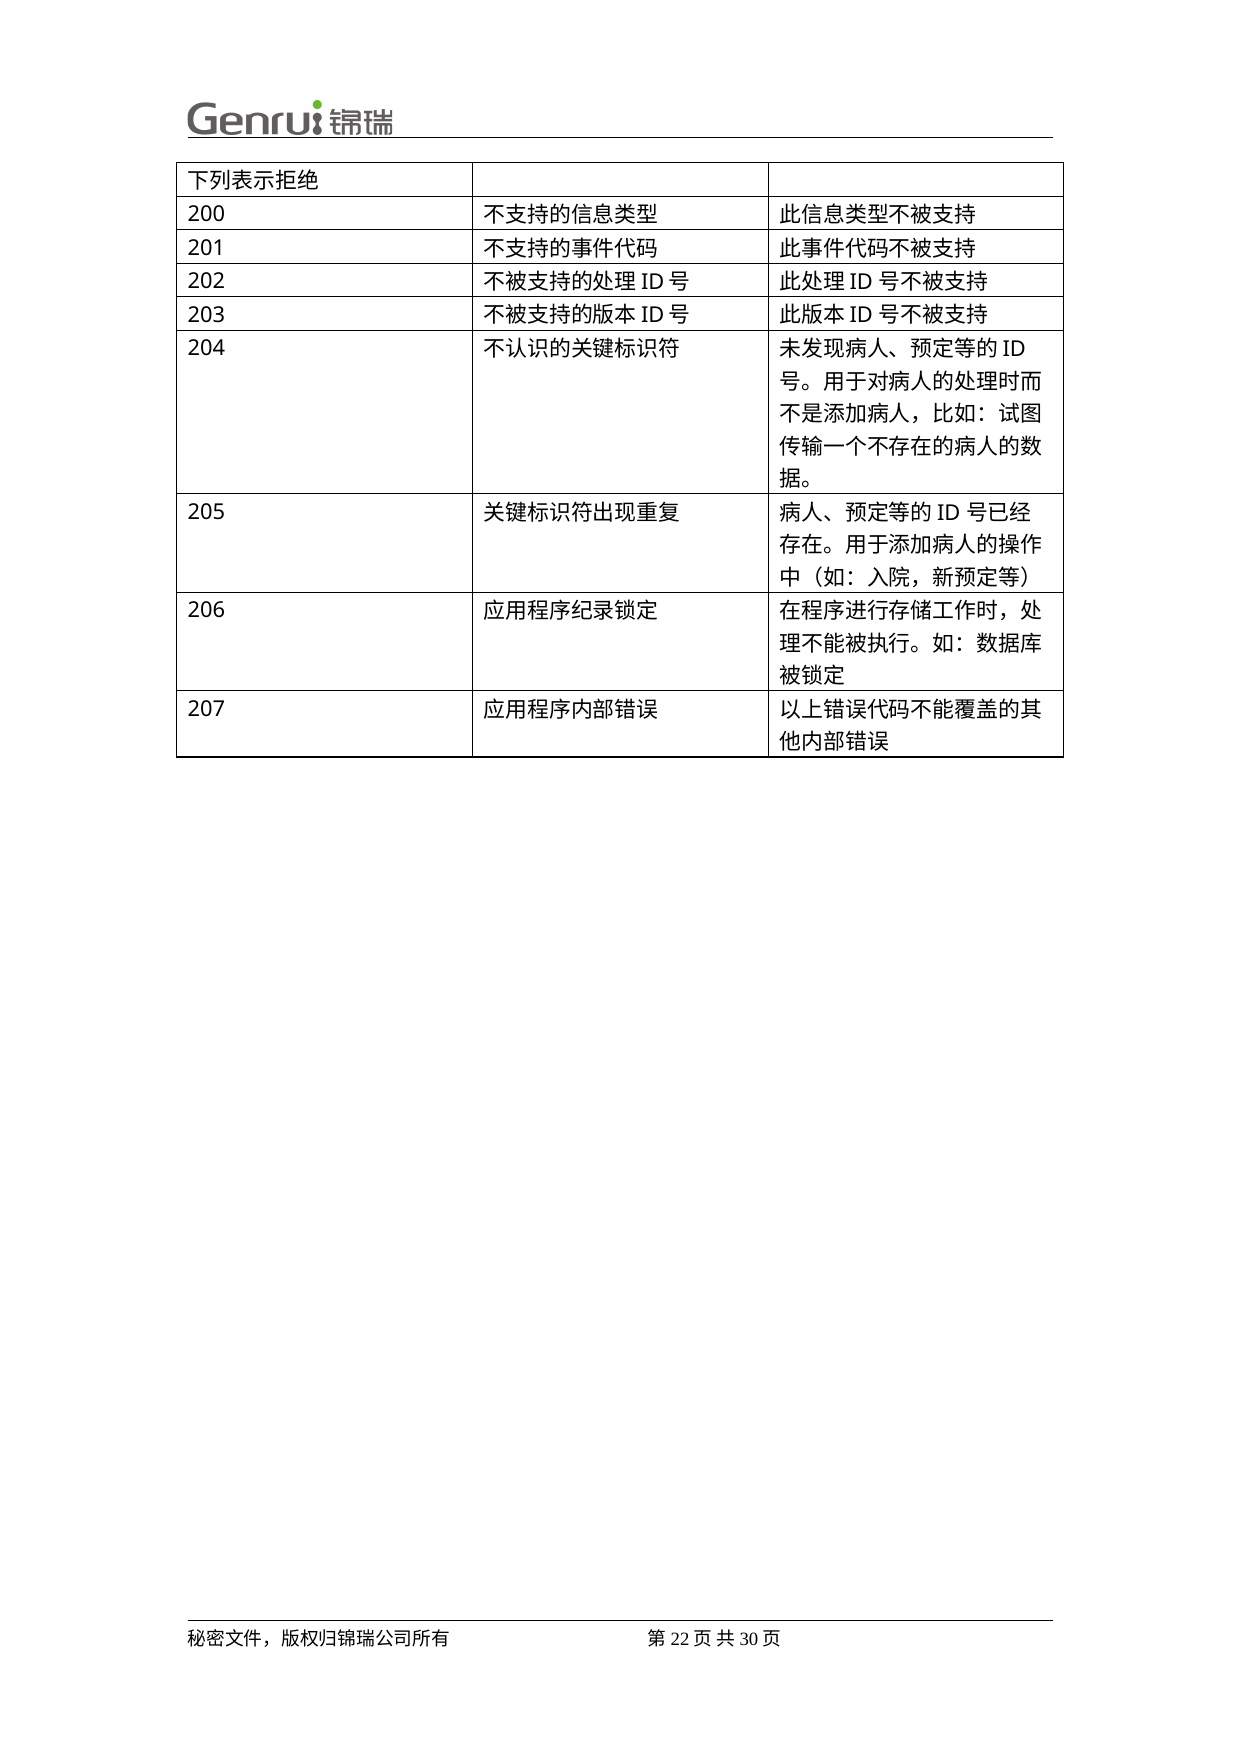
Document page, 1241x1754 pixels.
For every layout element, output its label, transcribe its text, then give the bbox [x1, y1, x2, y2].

table_cell 不被支持的处理ID号 [473, 264, 768, 296]
table_cell 此版本ID 号不被支持 [769, 297, 1063, 330]
table_cell 不支持的事件代码 [473, 230, 768, 263]
table_cell 207 [177, 691, 472, 756]
table_cell 在程序进行存储工作时，处理不能被执行。如：数据库被锁定 [769, 593, 1063, 690]
table_cell 未发现病人、预定等的ID 号。用于对病人的处理时而不是添加病人，比如：试图传输一个不存在的病人的数据。 [769, 331, 1063, 493]
table_cell 下列表示拒绝 [177, 163, 472, 196]
table_cell 不认识的关键标识符 [473, 331, 768, 493]
table_cell 应用程序纪录锁定 [473, 593, 768, 690]
table_cell 200 [177, 197, 472, 229]
table_cell 应用程序内部错误 [473, 691, 768, 756]
table_cell 关键标识符出现重复 [473, 494, 768, 592]
table_cell 204 [177, 331, 472, 493]
table_cell 不被支持的版本ID号 [473, 297, 768, 330]
table_cell 202 [177, 264, 472, 296]
table_cell 不支持的信息类型 [473, 197, 768, 229]
table_cell 206 [177, 593, 472, 690]
table_cell 以上错误代码不能覆盖的其他内部错误 [769, 691, 1063, 756]
table_cell [473, 163, 768, 196]
table_cell 201 [177, 230, 472, 263]
table_cell 此处理ID 号不被支持 [769, 264, 1063, 296]
table_cell [769, 163, 1063, 196]
table_cell 205 [177, 494, 472, 592]
table_cell 病人、预定等的ID 号已经存在。用于添加病人的操作中（如：入院，新预定等） [769, 494, 1063, 592]
table_cell 此事件代码不被支持 [769, 230, 1063, 263]
table_cell 此信息类型不被支持 [769, 197, 1063, 229]
table_cell 203 [177, 297, 472, 330]
picture [187, 100, 393, 135]
